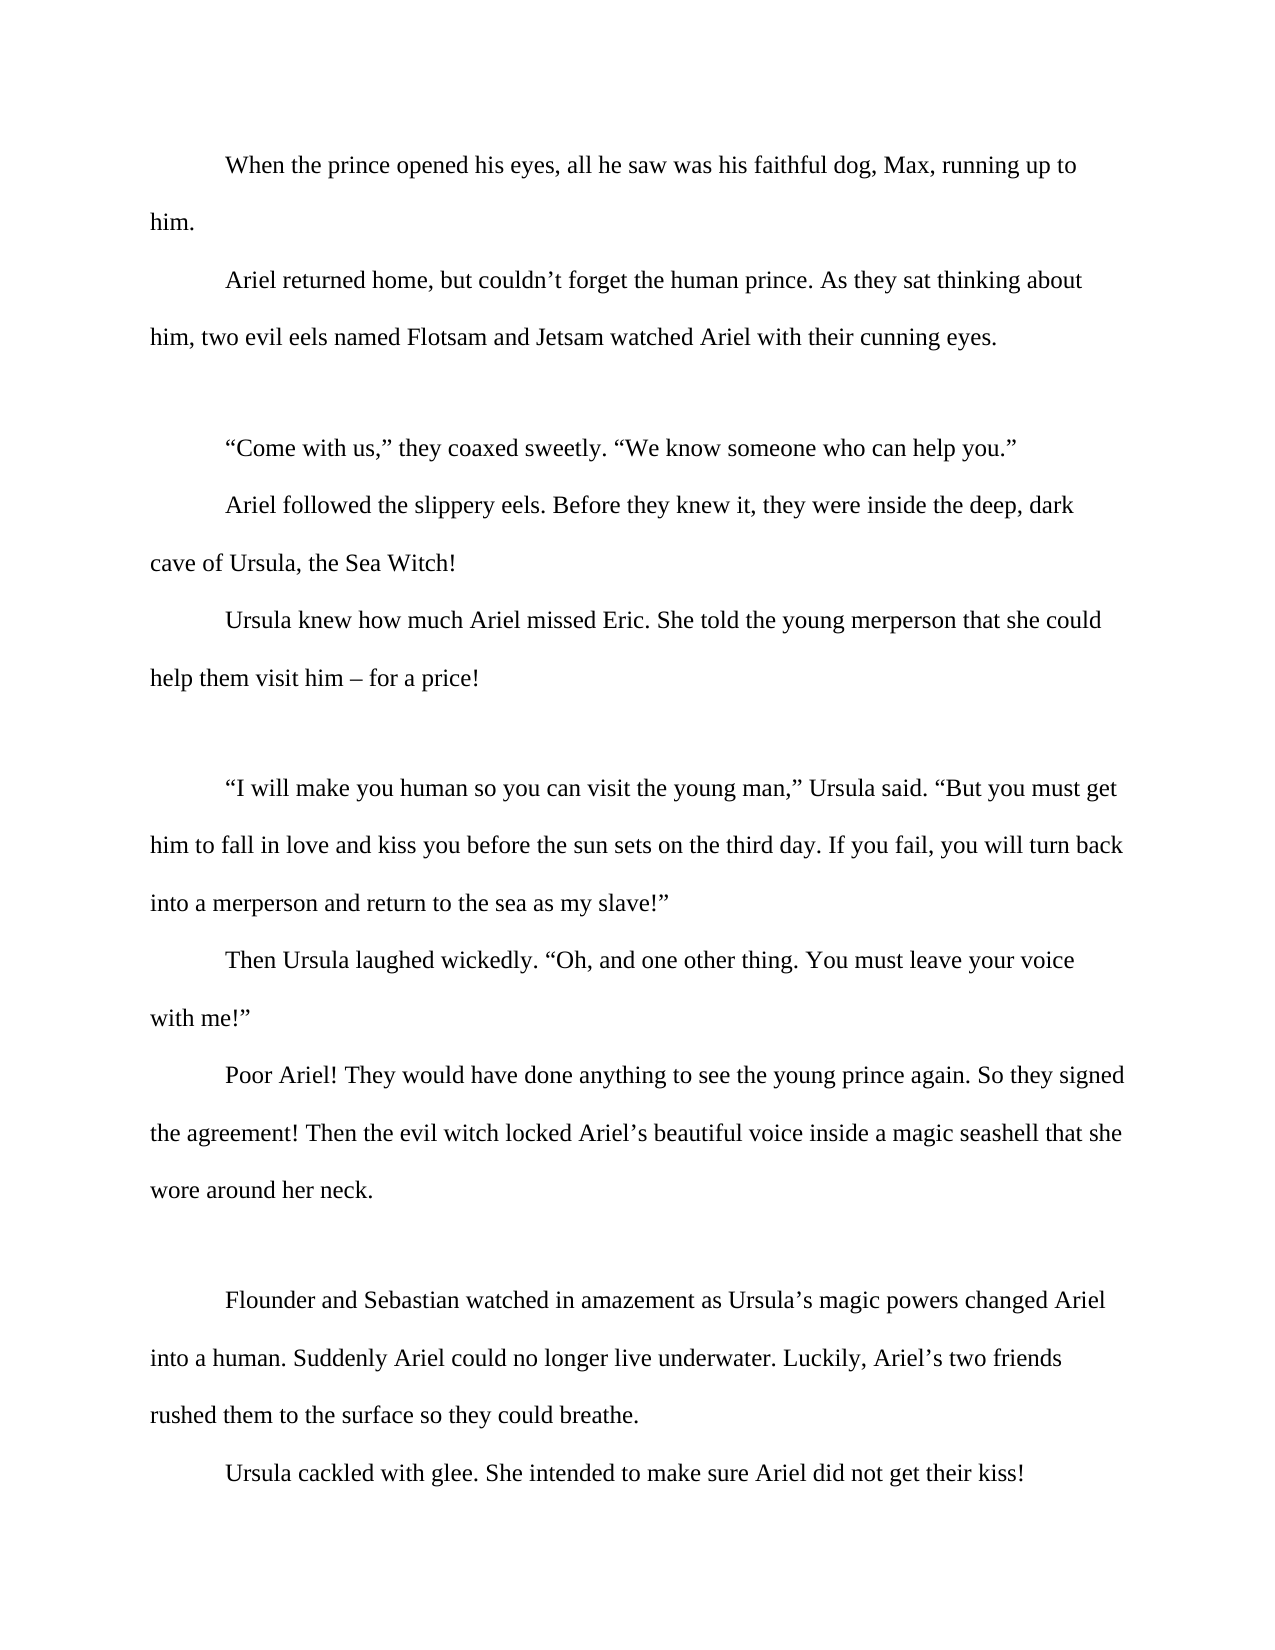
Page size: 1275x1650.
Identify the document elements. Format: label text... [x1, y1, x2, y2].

text Poor Ariel! They would have done anything to see the young prince again. So they signed the agreement! Then the evil witch locked Ariel’s beautiful voice inside a magic seashell that she wore around her neck. [150, 1060, 1125, 1204]
text When the prince opened his eyes, all he saw was his faithful dog, Max, running up to him. [150, 150, 1125, 236]
text Then Ursula laughed wickedly. “Oh, and one other thing. You must leave your voice with me!” [150, 945, 1125, 1032]
text Flounder and Sebastian watched in amazement as Ursula’s magic powers changed Ariel into a human. Suddenly Ariel could no longer live underwater. Luckily, Ariel’s two friends rushed them to the surface so they could breathe. [150, 1286, 1125, 1429]
text Ursula knew how much Ariel missed Eric. She told the young merperson that she could help them visit him – for a price! [150, 605, 1125, 691]
text Ursula cackled with glee. She intended to make sure Ariel did not get their kiss! [150, 1458, 1125, 1487]
text “I will make you human so you can visit the young man,” Ursula said. “But you must get him to fall in love and kiss you before the sun sets on the third day. If you fail, you will turn back into a merperson and return to the sea as my slave!” [150, 773, 1125, 917]
text Ariel followed the slippery eels. Before they knew it, they were inside the deep, dark cave of Ursula, the Sea Witch! [150, 490, 1125, 576]
text “Come with us,” they coaxed sweetly. “We know someone who can help you.” [150, 433, 1125, 461]
text Ariel returned home, but couldn’t forget the human prince. As they sat thinking about him, two evil eels named Flotsam and Jetsam watched Ariel with their cunning eyes. [150, 265, 1125, 351]
